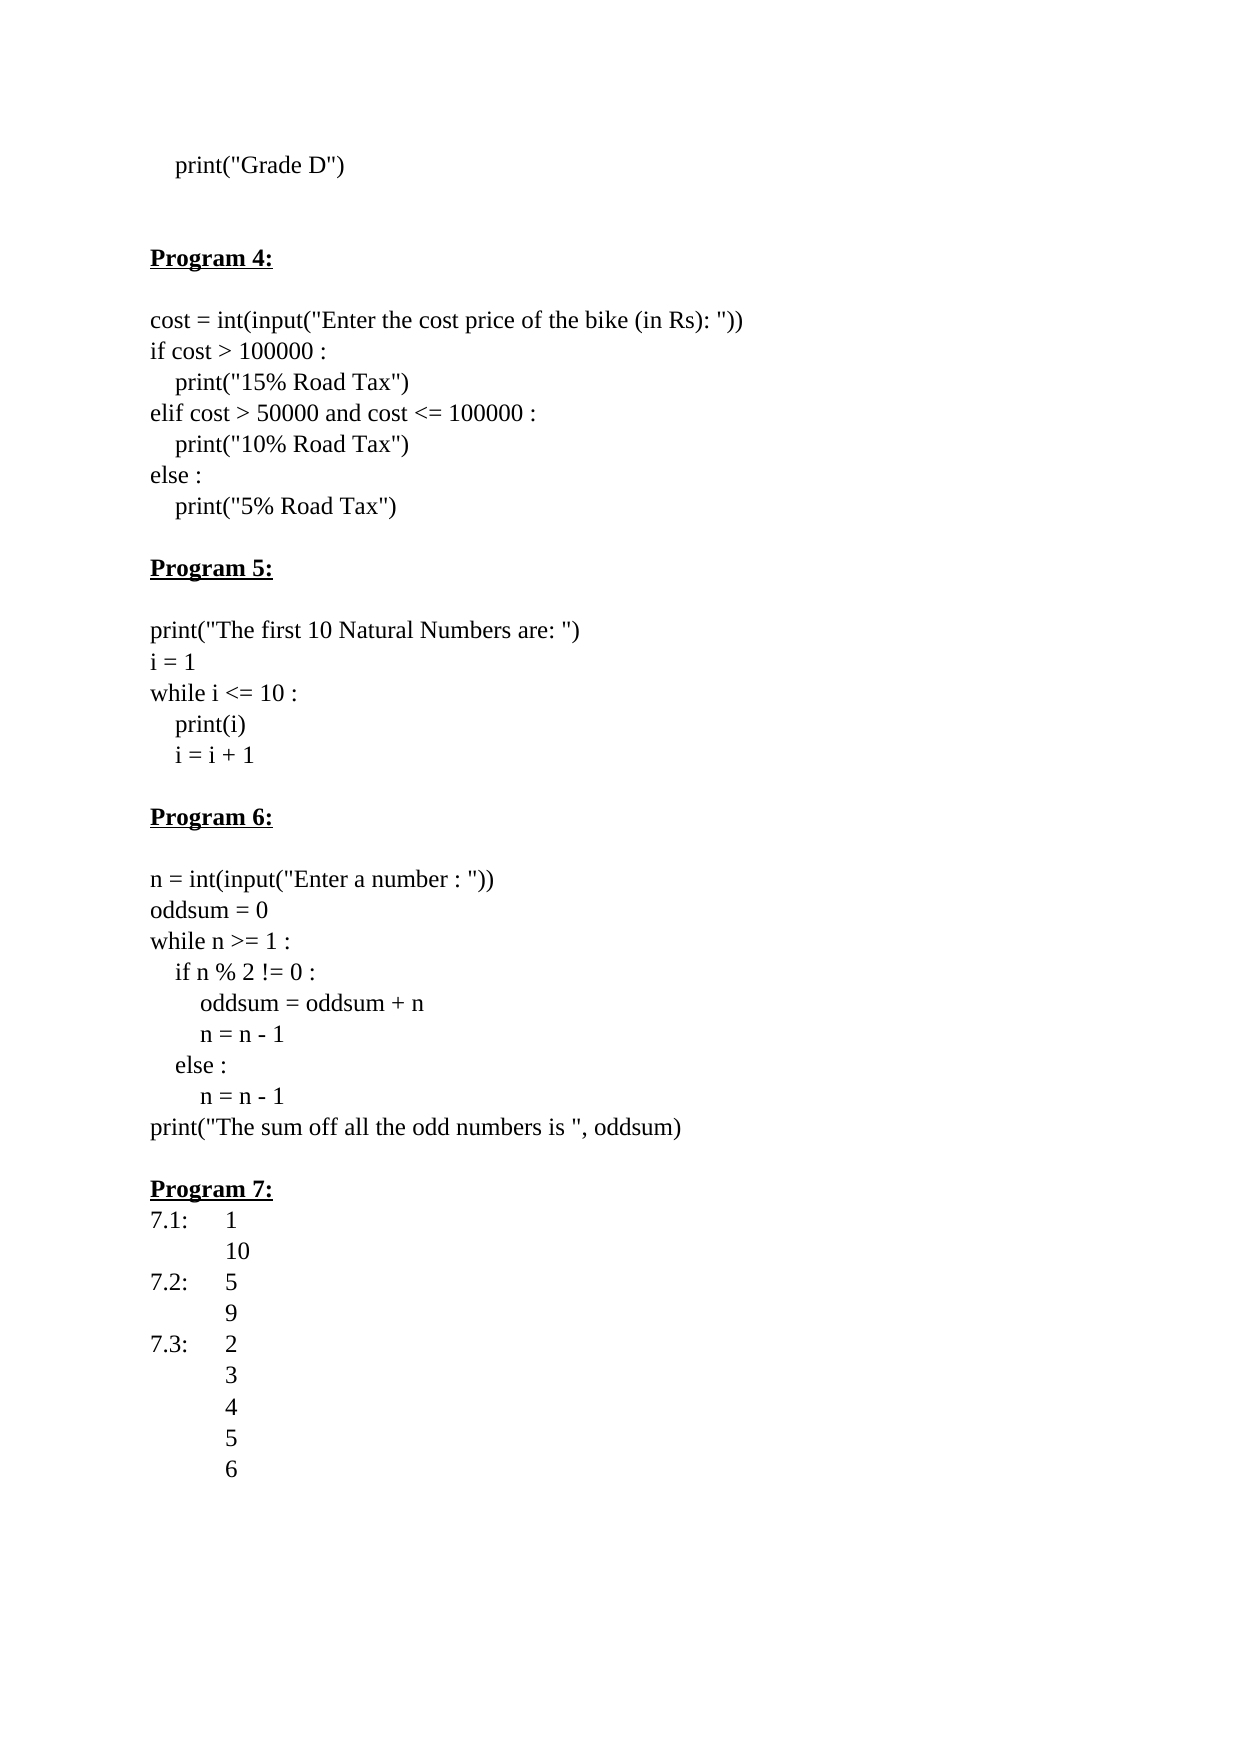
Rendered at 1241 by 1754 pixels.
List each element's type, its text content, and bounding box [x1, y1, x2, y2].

text print("Grade D") [150, 150, 1090, 179]
text oddsum = 0 [150, 895, 1090, 924]
text 7.3: 2 [150, 1329, 1090, 1358]
text cost = int(input("Enter the cost price of the bike (in Rs): ")) [150, 305, 1090, 334]
text n = n - 1 [150, 1019, 1090, 1048]
text print("5% Road Tax") [150, 491, 1090, 520]
text Program 5: [150, 553, 1090, 582]
text while i <= 10 : [150, 678, 1090, 706]
text elif cost > 50000 and cost <= 100000 : [150, 398, 1090, 427]
text print(i) [150, 709, 1090, 737]
text else : [150, 1050, 1090, 1079]
text print("15% Road Tax") [150, 367, 1090, 396]
text n = int(input("Enter a number : ")) [150, 864, 1090, 893]
text 6 [150, 1454, 1090, 1482]
text Program 6: [150, 802, 1090, 831]
text 10 [150, 1236, 1090, 1265]
text Program 7: [150, 1174, 1090, 1203]
text else : [150, 460, 1090, 489]
text n = n - 1 [150, 1081, 1090, 1110]
text 4 [150, 1392, 1090, 1420]
text i = i + 1 [150, 740, 1090, 768]
text if cost > 100000 : [150, 336, 1090, 365]
text 3 [150, 1361, 1090, 1389]
text oddsum = oddsum + n [150, 988, 1090, 1017]
text i = 1 [150, 647, 1090, 675]
text Program 4: [150, 243, 1090, 272]
text print("The first 10 Natural Numbers are: ") [150, 616, 1090, 644]
text while n >= 1 : [150, 926, 1090, 955]
text 7.1: 1 [150, 1205, 1090, 1234]
text 7.2: 5 [150, 1267, 1090, 1296]
text 5 [150, 1423, 1090, 1451]
text 9 [150, 1298, 1090, 1327]
text print("10% Road Tax") [150, 429, 1090, 458]
text print("The sum off all the odd numbers is ", oddsum) [150, 1112, 1090, 1141]
text if n % 2 != 0 : [150, 957, 1090, 986]
